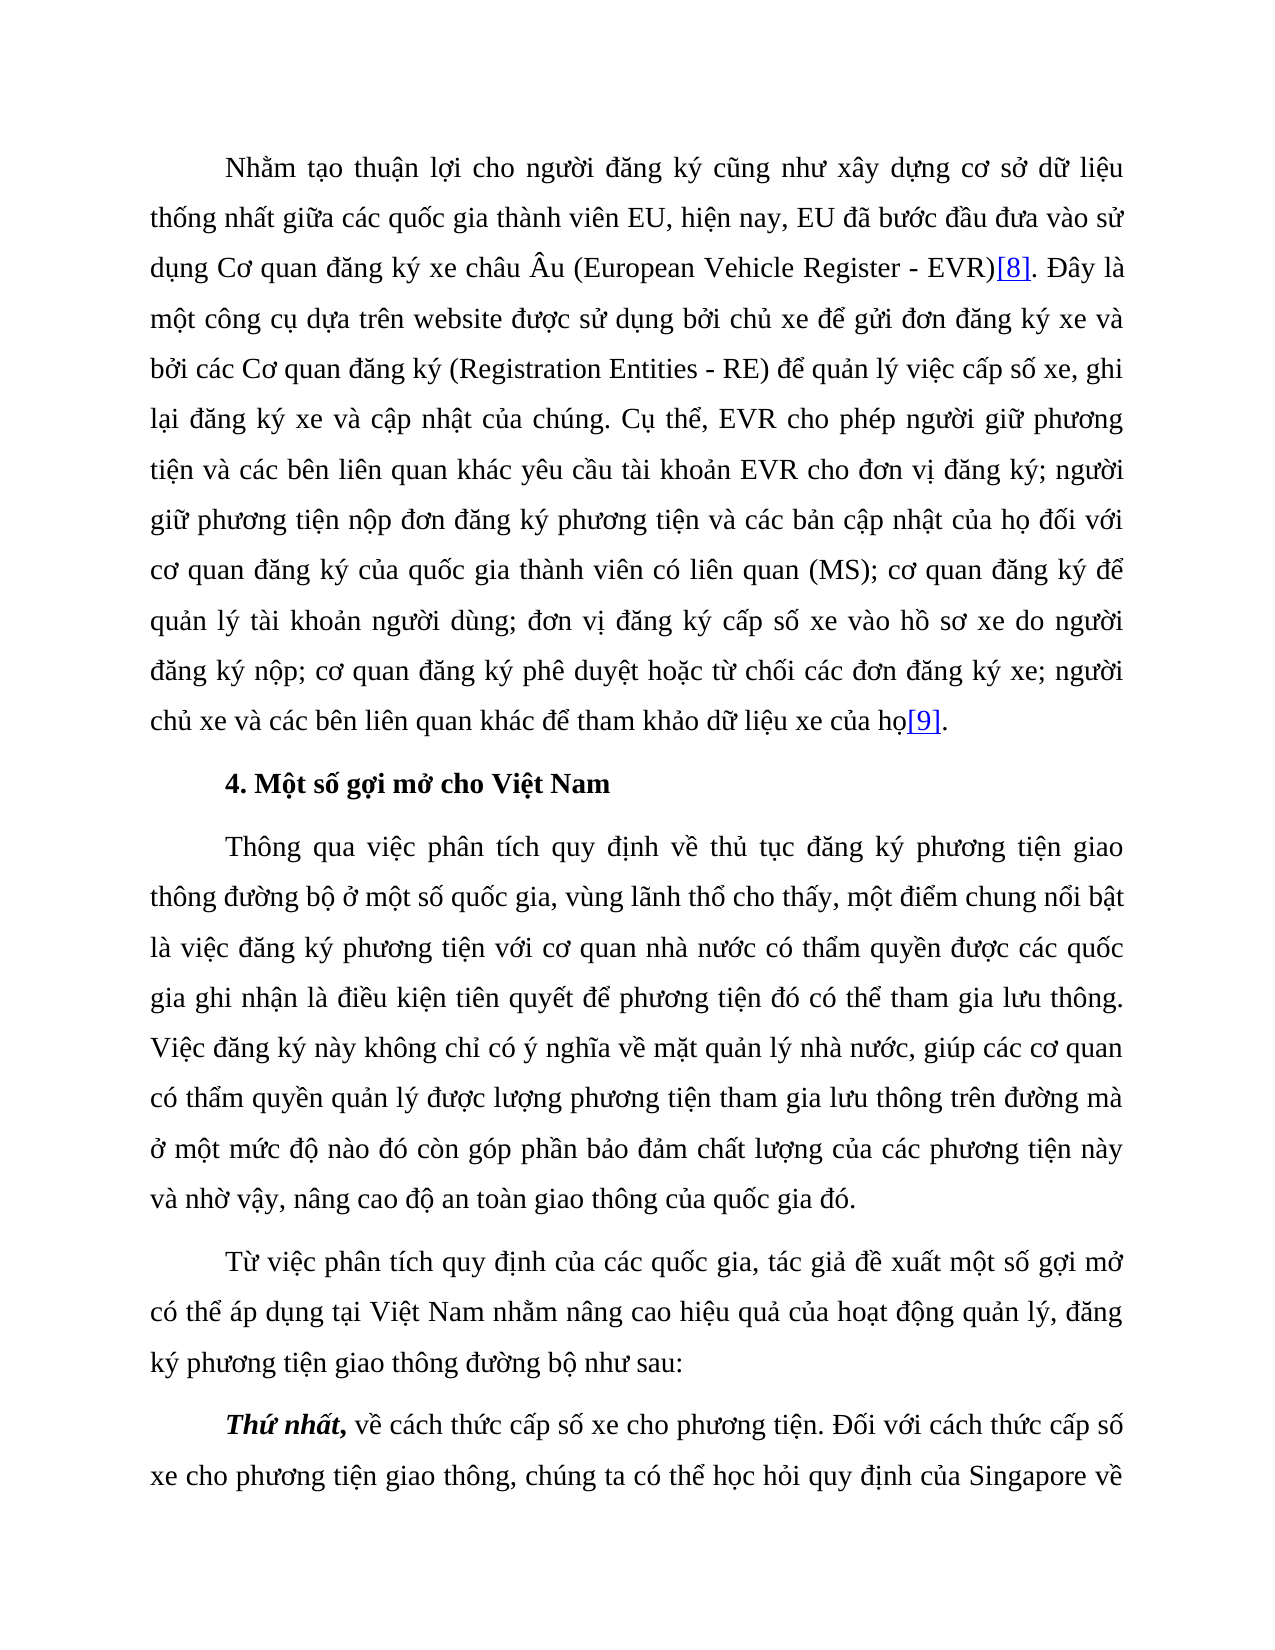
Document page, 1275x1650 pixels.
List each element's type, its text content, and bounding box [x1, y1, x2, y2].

text Nhằm tạo thuận lợi cho người đăng ký cũng như xây dựng cơ sở dữ liệu thống nhất giữa các quốc gia thành viên EU, hiện nay, EU đã bước đầu đưa vào sử dụng Cơ quan đăng ký xe châu Âu (European Vehicle Register - EVR)[8]. Đây là một công cụ dựa trên website được sử dụng bởi chủ xe để gửi đơn đăng ký xe và bởi các Cơ quan đăng ký (Registration Entities - RE) để quản lý việc cấp số xe, ghi lại đăng ký xe và cập nhật của chúng. Cụ thể, EVR cho phép người giữ phương tiện và các bên liên quan khác yêu cầu tài khoản EVR cho đơn vị đăng ký; người giữ phương tiện nộp đơn đăng ký phương tiện và các bản cập nhật của họ đối với cơ quan đăng ký của quốc gia thành viên có liên quan (MS); cơ quan đăng ký để quản lý tài khoản người dùng; đơn vị đăng ký cấp số xe vào hồ sơ xe do người đăng ký nộp; cơ quan đăng ký phê duyệt hoặc từ chối các đơn đăng ký xe; người chủ xe và các bên liên quan khác để tham khảo dữ liệu xe của họ[9]. [150, 150, 1125, 737]
text Thông qua việc phân tích quy định về thủ tục đăng ký phương tiện giao thông đường bộ ở một số quốc gia, vùng lãnh thổ cho thấy, một điểm chung nổi bật là việc đăng ký phương tiện với cơ quan nhà nước có thẩm quyền được các quốc gia ghi nhận là điều kiện tiên quyết để phương tiện đó có thể tham gia lưu thông. Việc đăng ký này không chỉ có ý nghĩa về mặt quản lý nhà nước, giúp các cơ quan có thẩm quyền quản lý được lượng phương tiện tham gia lưu thông trên đường mà ở một mức độ nào đó còn góp phần bảo đảm chất lượng của các phương tiện này và nhờ vậy, nâng cao độ an toàn giao thông của quốc gia đó. [150, 829, 1125, 1215]
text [150, 1407, 1125, 1491]
text Từ việc phân tích quy định của các quốc gia, tác giả đề xuất một số gợi mở có thể áp dụng tại Việt Nam nhằm nâng cao hiệu quả của hoạt động quản lý, đăng ký phương tiện giao thông đường bộ như sau: [150, 1244, 1125, 1378]
text 4. Một số gợi mở cho Việt Nam [150, 766, 1125, 800]
